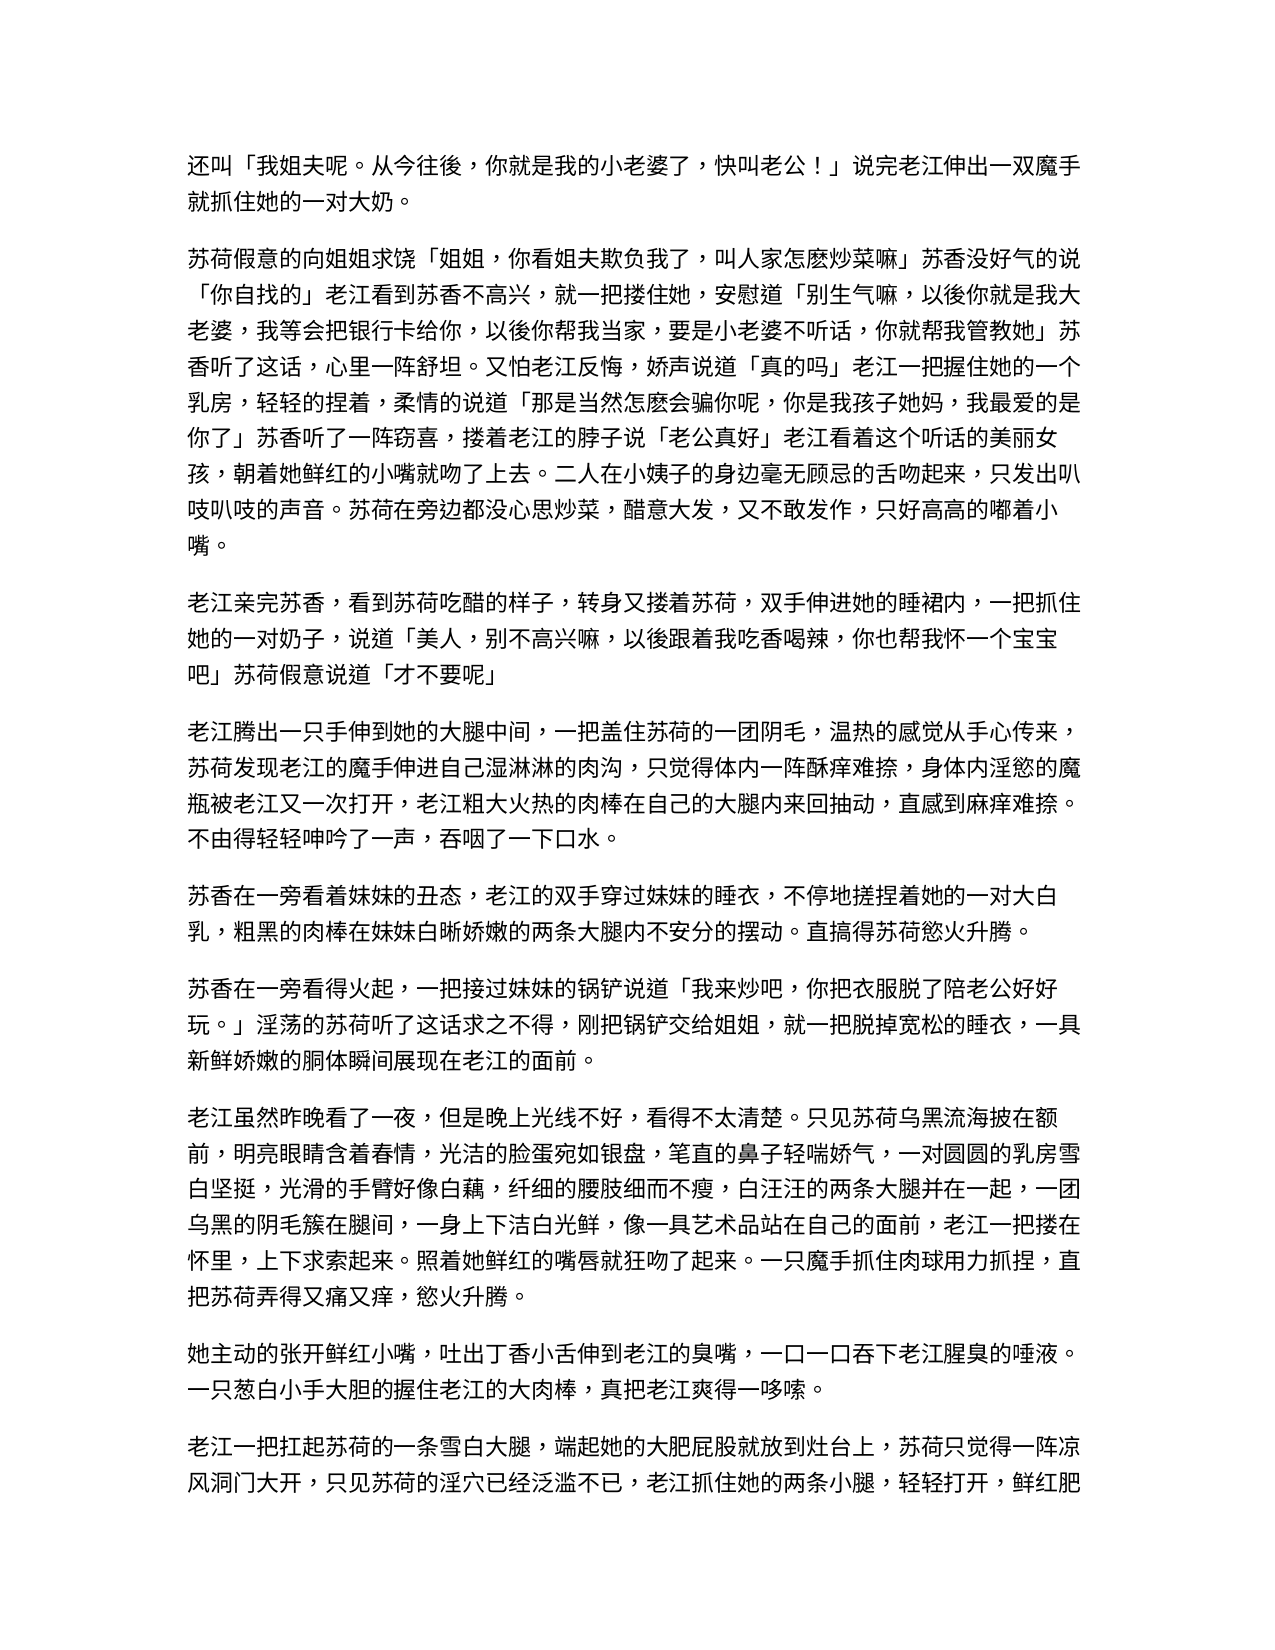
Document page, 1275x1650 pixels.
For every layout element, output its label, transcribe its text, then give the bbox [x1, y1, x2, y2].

text 苏荷假意的向姐姐求饶「姐姐，你看姐夫欺负我了，叫人家怎麽炒菜嘛」苏香没好气的说「你自找的」老江看到苏香不高兴，就一把搂住她，安慰道「别生气嘛，以後你就是我大老婆，我等会把银行卡给你，以後你帮我当家，要是小老婆不听话，你就帮我管教她」苏香听了这话，心里一阵舒坦。又怕老江反悔，娇声说道「真的吗」老江一把握住她的一个乳房，轻轻的捏着，柔情的说道「那是当然怎麽会骗你呢，你是我孩子她妈，我最爱的是你了」苏香听了一阵窃喜，搂着老江的脖子说「老公真好」老江看着这个听话的美丽女孩，朝着她鲜红的小嘴就吻了上去。二人在小姨子的身边毫无顾忌的舌吻起来，只发出叭吱叭吱的声音。苏荷在旁边都没心思炒菜，醋意大发，又不敢发作，只好高高的嘟着小嘴。 [187, 243, 1087, 561]
text 老江腾出一只手伸到她的大腿中间，一把盖住苏荷的一团阴毛，温热的感觉从手心传来，苏荷发现老江的魔手伸进自己湿淋淋的肉沟，只觉得体内一阵酥痒难捺，身体内淫慾的魔瓶被老江又一次打开，老江粗大火热的肉棒在自己的大腿内来回抽动，直感到麻痒难捺。不由得轻轻呻吟了一声，吞咽了一下口水。 [187, 716, 1087, 855]
text 老江虽然昨晚看了一夜，但是晚上光线不好，看得不太清楚。只见苏荷乌黑流海披在额前，明亮眼睛含着春情，光洁的脸蛋宛如银盘，笔直的鼻子轻喘娇气，一对圆圆的乳房雪白坚挺，光滑的手臂好像白藕，纤细的腰肢细而不瘦，白汪汪的两条大腿并在一起，一团乌黑的阴毛簇在腿间，一身上下洁白光鲜，像一具艺术品站在自己的面前，老江一把搂在怀里，上下求索起来。照着她鲜红的嘴唇就狂吻了起来。一只魔手抓住肉球用力抓捏，直把苏荷弄得又痛又痒，慾火升腾。 [187, 1102, 1087, 1312]
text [187, 150, 1087, 217]
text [187, 1431, 1087, 1498]
text 苏香在一旁看得火起，一把接过妹妹的锅铲说道「我来炒吧，你把衣服脱了陪老公好好玩。」淫荡的苏荷听了这话求之不得，刚把锅铲交给姐姐，就一把脱掉宽松的睡衣，一具新鲜娇嫩的胴体瞬间展现在老江的面前。 [187, 973, 1087, 1076]
text 苏香在一旁看着妹妹的丑态，老江的双手穿过妹妹的睡衣，不停地搓捏着她的一对大白乳，粗黑的肉棒在妹妹白晰娇嫩的两条大腿内不安分的摆动。直搞得苏荷慾火升腾。 [187, 880, 1087, 947]
text 她主动的张开鲜红小嘴，吐出丁香小舌伸到老江的臭嘴，一口一口吞下老江腥臭的唾液。一只葱白小手大胆的握住老江的大肉棒，真把老江爽得一哆嗦。 [187, 1338, 1087, 1405]
text 老江亲完苏香，看到苏荷吃醋的样子，转身又搂着苏荷，双手伸进她的睡裙内，一把抓住她的一对奶子，说道「美人，别不高兴嘛，以後跟着我吃香喝辣，你也帮我怀一个宝宝吧」苏荷假意说道「才不要呢」 [187, 587, 1087, 690]
